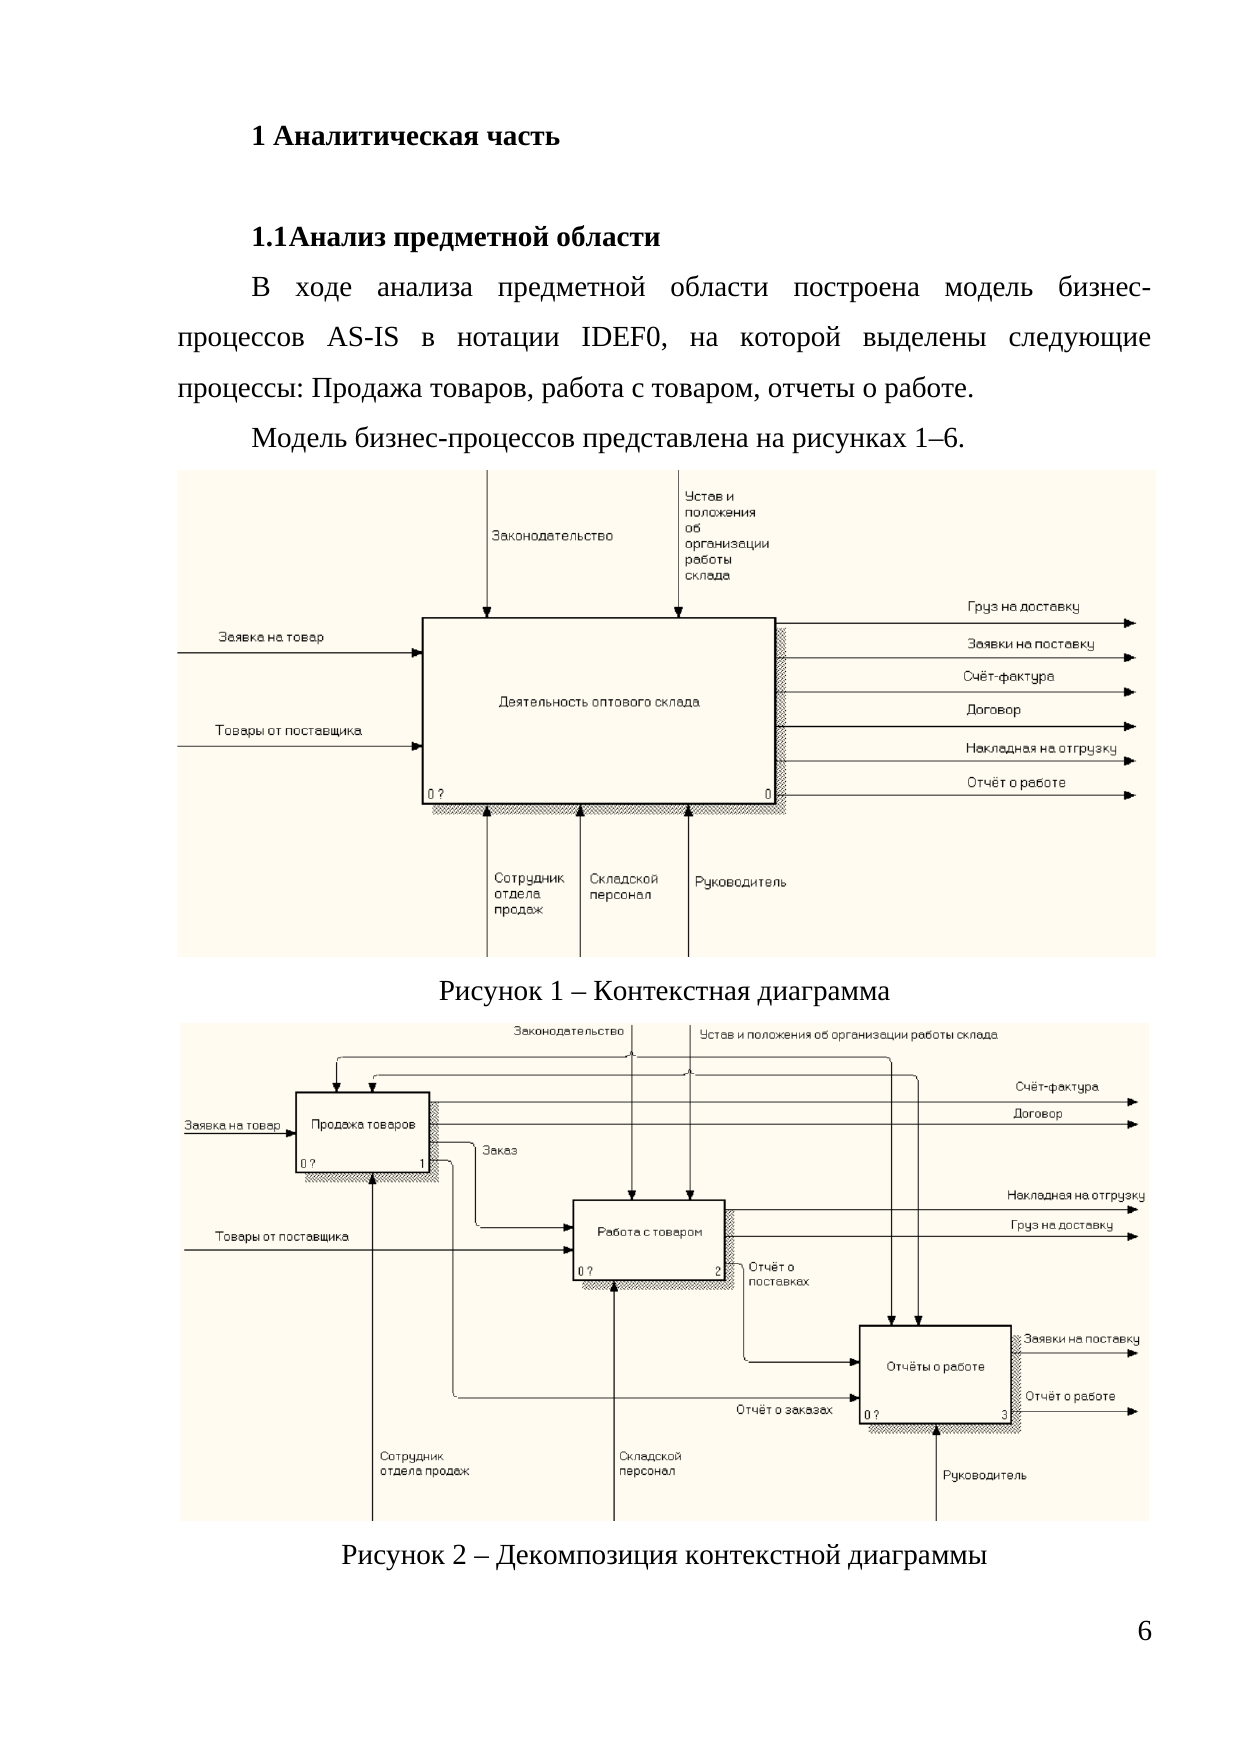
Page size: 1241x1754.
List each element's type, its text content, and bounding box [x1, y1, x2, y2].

picture [180, 1023, 1149, 1521]
text Рисунок 1 – Контекстная диаграмма [177, 973, 1152, 1007]
text Модель бизнес-процессов представлена на рисунках 1–6. [177, 420, 1152, 453]
text 1 Аналитическая часть [177, 118, 1152, 152]
text В ходе анализа предметной области построена модель бизнес-процессов AS-IS в нотации IDEF0, на которой выделены следующие процессы: Продажа товаров, работа с товаром, отчеты о работе. [177, 269, 1152, 403]
text Рисунок 2 – Декомпозиция контекстной диаграммы [177, 1537, 1152, 1571]
picture [177, 470, 1156, 957]
list Анализ предметной области [251, 219, 1152, 252]
